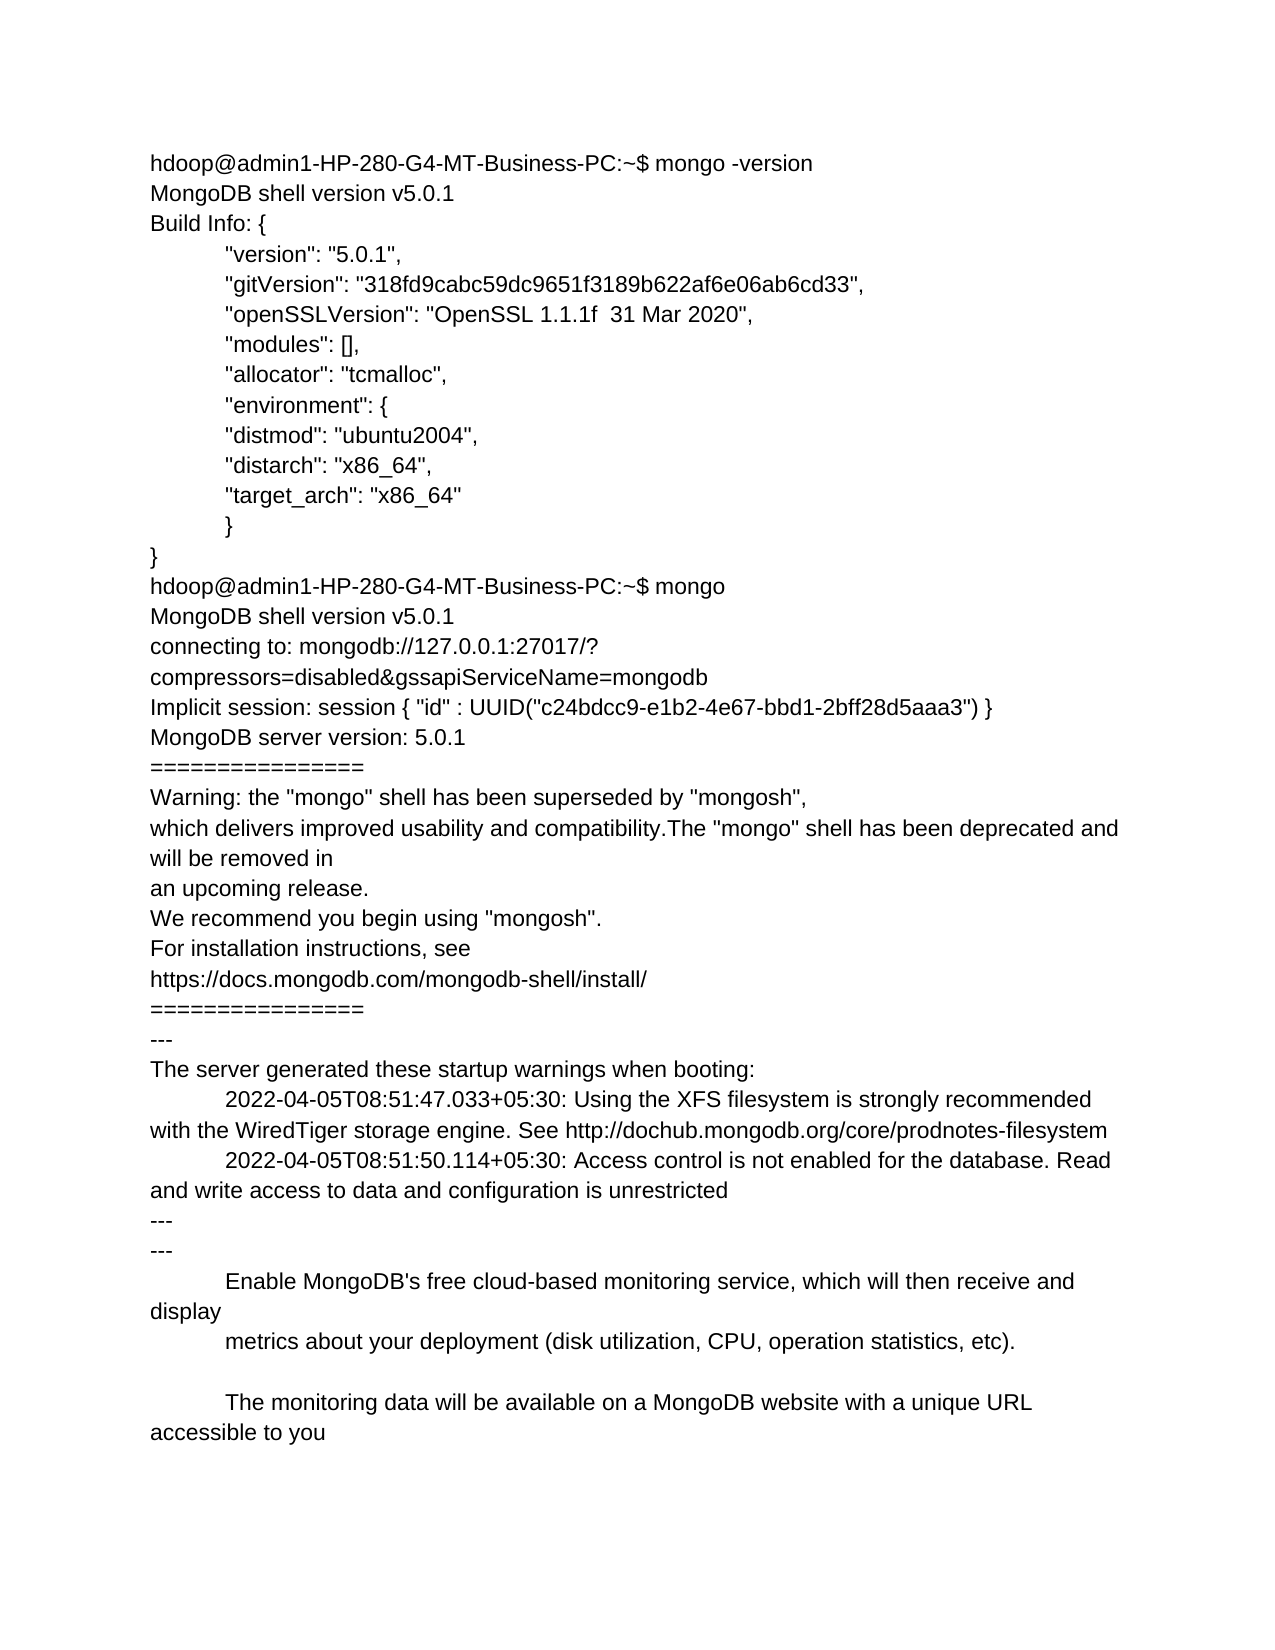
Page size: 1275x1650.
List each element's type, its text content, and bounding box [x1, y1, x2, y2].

text "allocator": "tcmalloc", [150, 361, 1125, 388]
text } [150, 512, 1125, 539]
text --- [150, 1237, 1125, 1264]
text "target_arch": "x86_64" [150, 482, 1125, 509]
text We recommend you begin using "mongosh". [150, 905, 1125, 932]
text hdoop@admin1-HP-280-G4-MT-Business-PC:~$ mongo [150, 573, 1125, 599]
text ================ [150, 996, 1125, 1022]
text Implicit session: session { "id" : UUID("c24bdcc9-e1b2-4e67-bbd1-2bff28d5aaa3") } [150, 694, 1125, 720]
text MongoDB shell version v5.0.1 [150, 603, 1125, 629]
text MongoDB shell version v5.0.1 [150, 180, 1125, 207]
text "gitVersion": "318fd9cabc59dc9651f3189b622af6e06ab6cd33", [150, 271, 1125, 297]
text https://docs.mongodb.com/mongodb-shell/install/ [150, 966, 1125, 992]
text metrics about your deployment (disk utilization, CPU, operation statistics, etc). [150, 1328, 1125, 1354]
text "distarch": "x86_64", [150, 452, 1125, 478]
text Build Info: { [150, 210, 1125, 237]
text The server generated these startup warnings when booting: [150, 1056, 1125, 1083]
text Warning: the "mongo" shell has been superseded by "mongosh", [150, 784, 1125, 811]
text an upcoming release. [150, 875, 1125, 901]
text "modules": [], [150, 331, 1125, 358]
text MongoDB server version: 5.0.1 [150, 724, 1125, 750]
text 2022-04-05T08:51:50.114+05:30: Access control is not enabled for the database. Read and write access to data and configuration is unrestricted [150, 1147, 1125, 1203]
text connecting to: mongodb://127.0.0.1:27017/?compressors=disabled&gssapiServiceName=mongodb [150, 633, 1125, 690]
text 2022-04-05T08:51:47.033+05:30: Using the XFS filesystem is strongly recommended with the WiredTiger storage engine. See http://dochub.mongodb.org/core/prodnotes-filesystem [150, 1086, 1125, 1143]
text hdoop@admin1-HP-280-G4-MT-Business-PC:~$ mongo -version [150, 150, 1125, 176]
text "version": "5.0.1", [150, 241, 1125, 267]
text "openSSLVersion": "OpenSSL 1.1.1f 31 Mar 2020", [150, 301, 1125, 327]
text ================ [150, 754, 1125, 781]
text The monitoring data will be available on a MongoDB website with a unique URL accessible to you [150, 1388, 1125, 1445]
text "environment": { [150, 392, 1125, 418]
text --- [150, 1026, 1125, 1052]
text which delivers improved usability and compatibility.The "mongo" shell has been deprecated and will be removed in [150, 814, 1125, 871]
text For installation instructions, see [150, 935, 1125, 962]
text } [150, 543, 1125, 569]
text --- [150, 1207, 1125, 1234]
text Enable MongoDB's free cloud-based monitoring service, which will then receive and display [150, 1268, 1125, 1324]
text "distmod": "ubuntu2004", [150, 422, 1125, 448]
